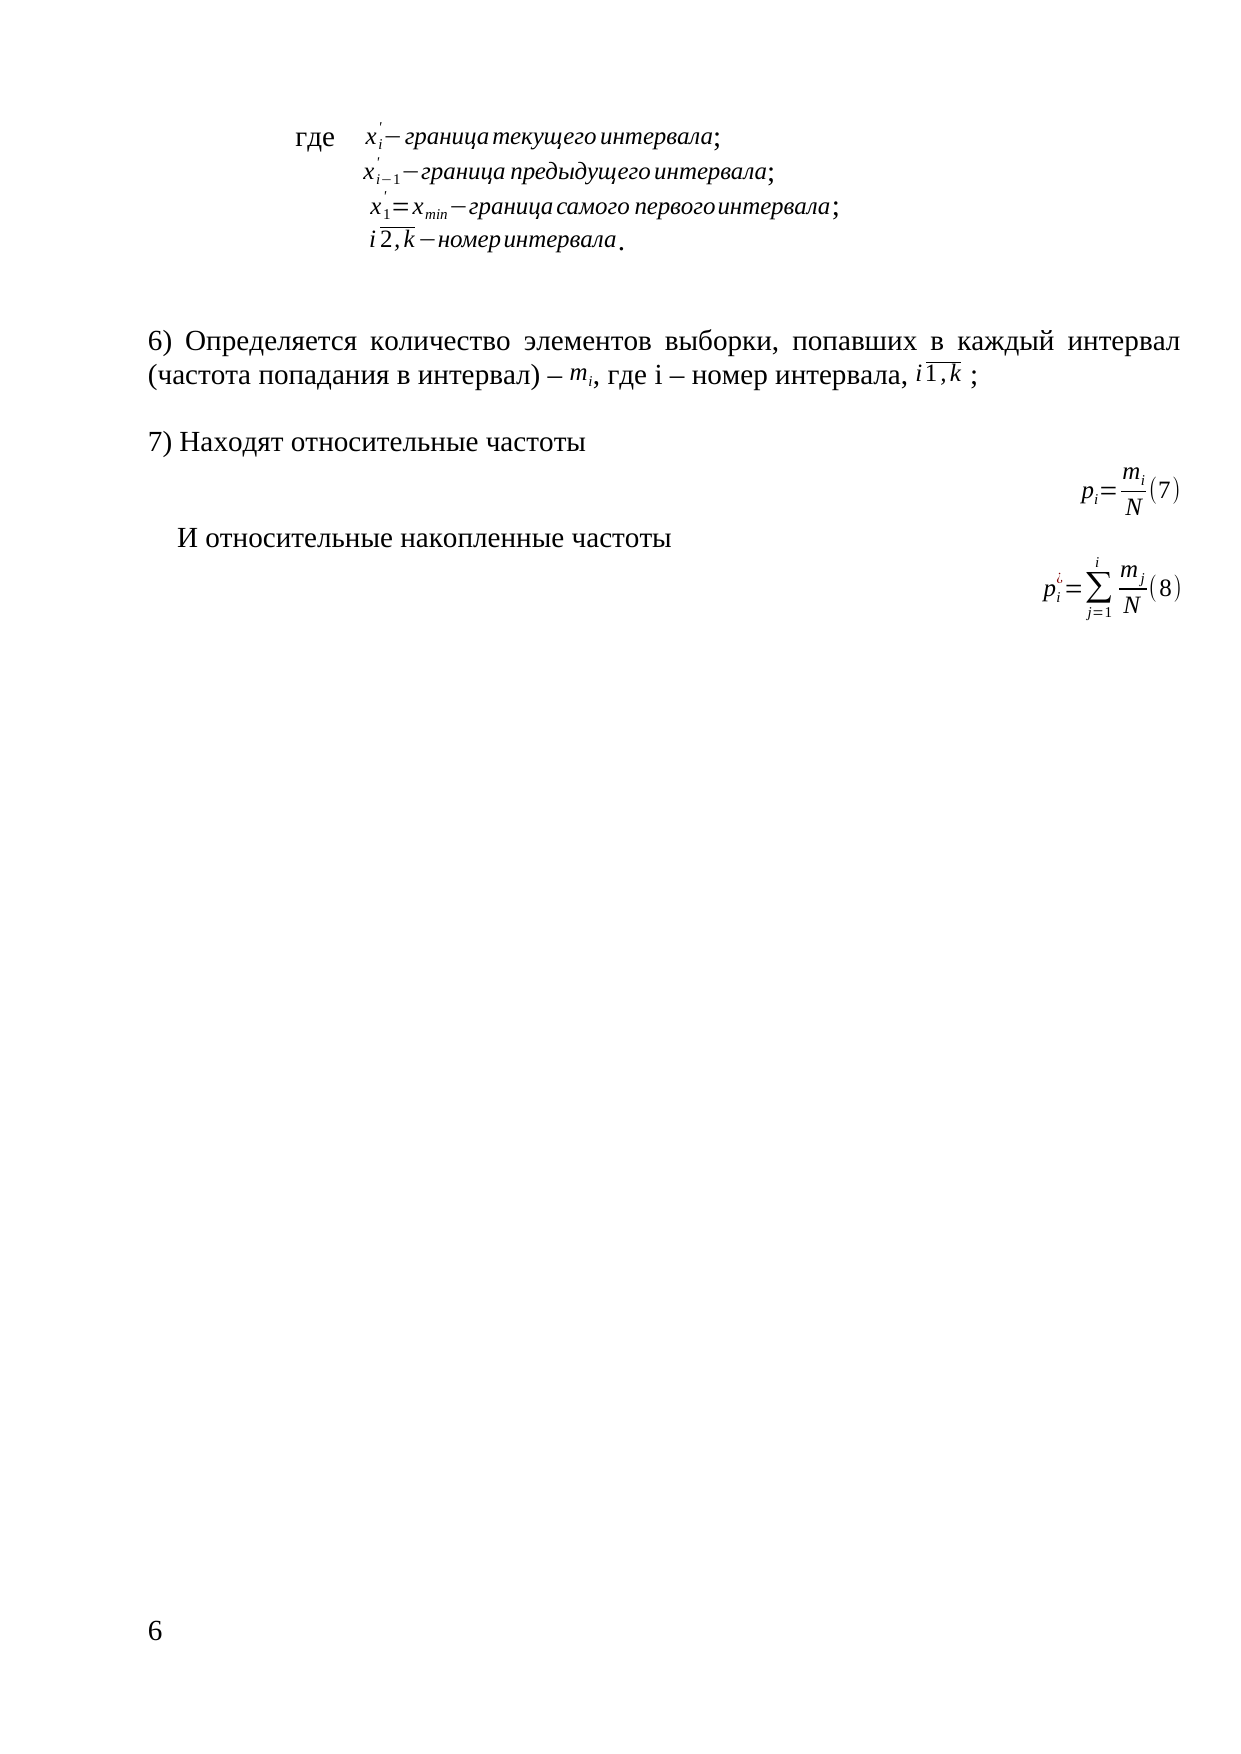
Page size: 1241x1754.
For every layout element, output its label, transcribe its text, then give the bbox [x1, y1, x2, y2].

text ; [295, 188, 1181, 223]
text . [148, 223, 1181, 256]
text ; [313, 153, 1181, 188]
text 7) Находят относительные частоты [148, 424, 1181, 458]
text 6) Определяется количество элементов выборки, попавших в каждый интервал (частота попадания в интервал) – , где i – номер интервала, ; [148, 323, 1181, 391]
text И относительные накопленные частоты [148, 520, 1181, 554]
text где ; [221, 118, 1181, 153]
